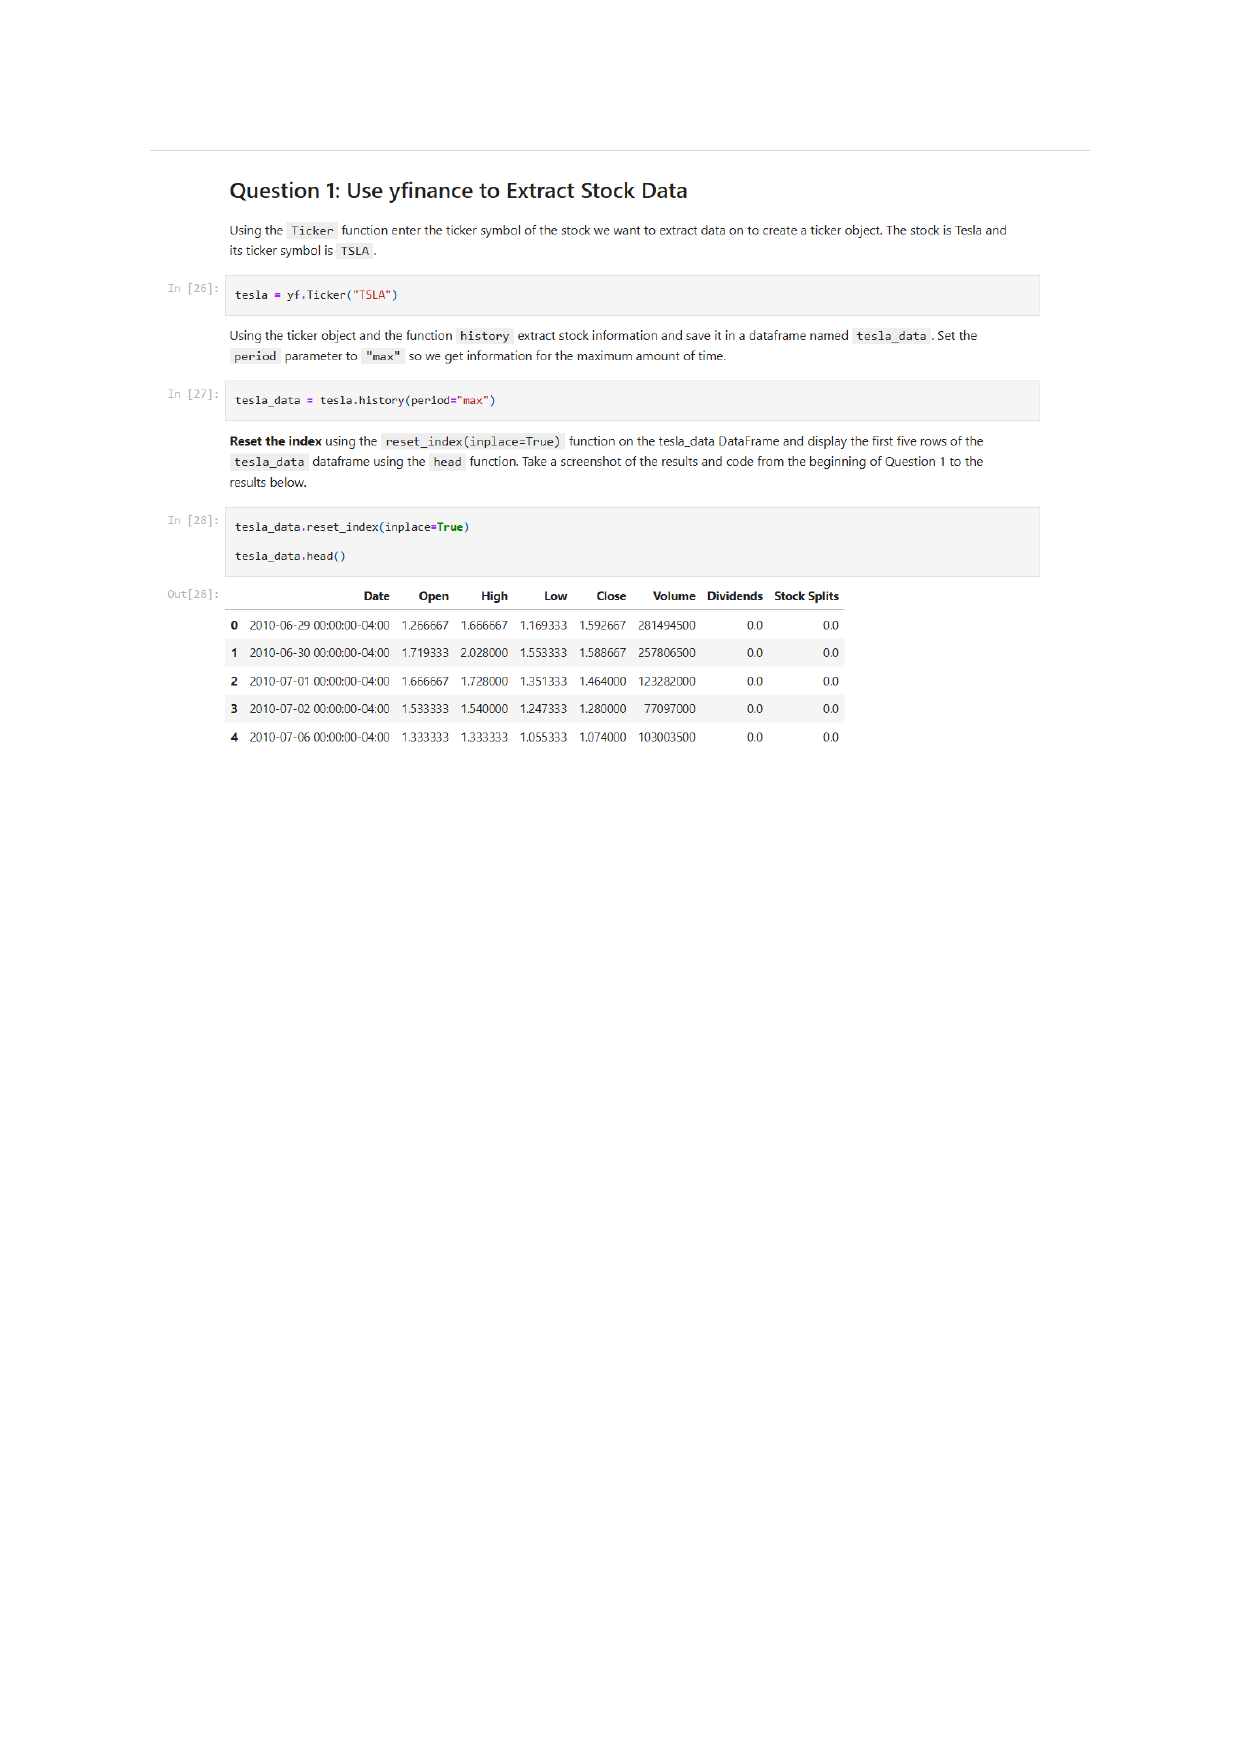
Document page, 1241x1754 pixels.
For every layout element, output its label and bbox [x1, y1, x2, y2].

picture [150, 150, 1091, 763]
